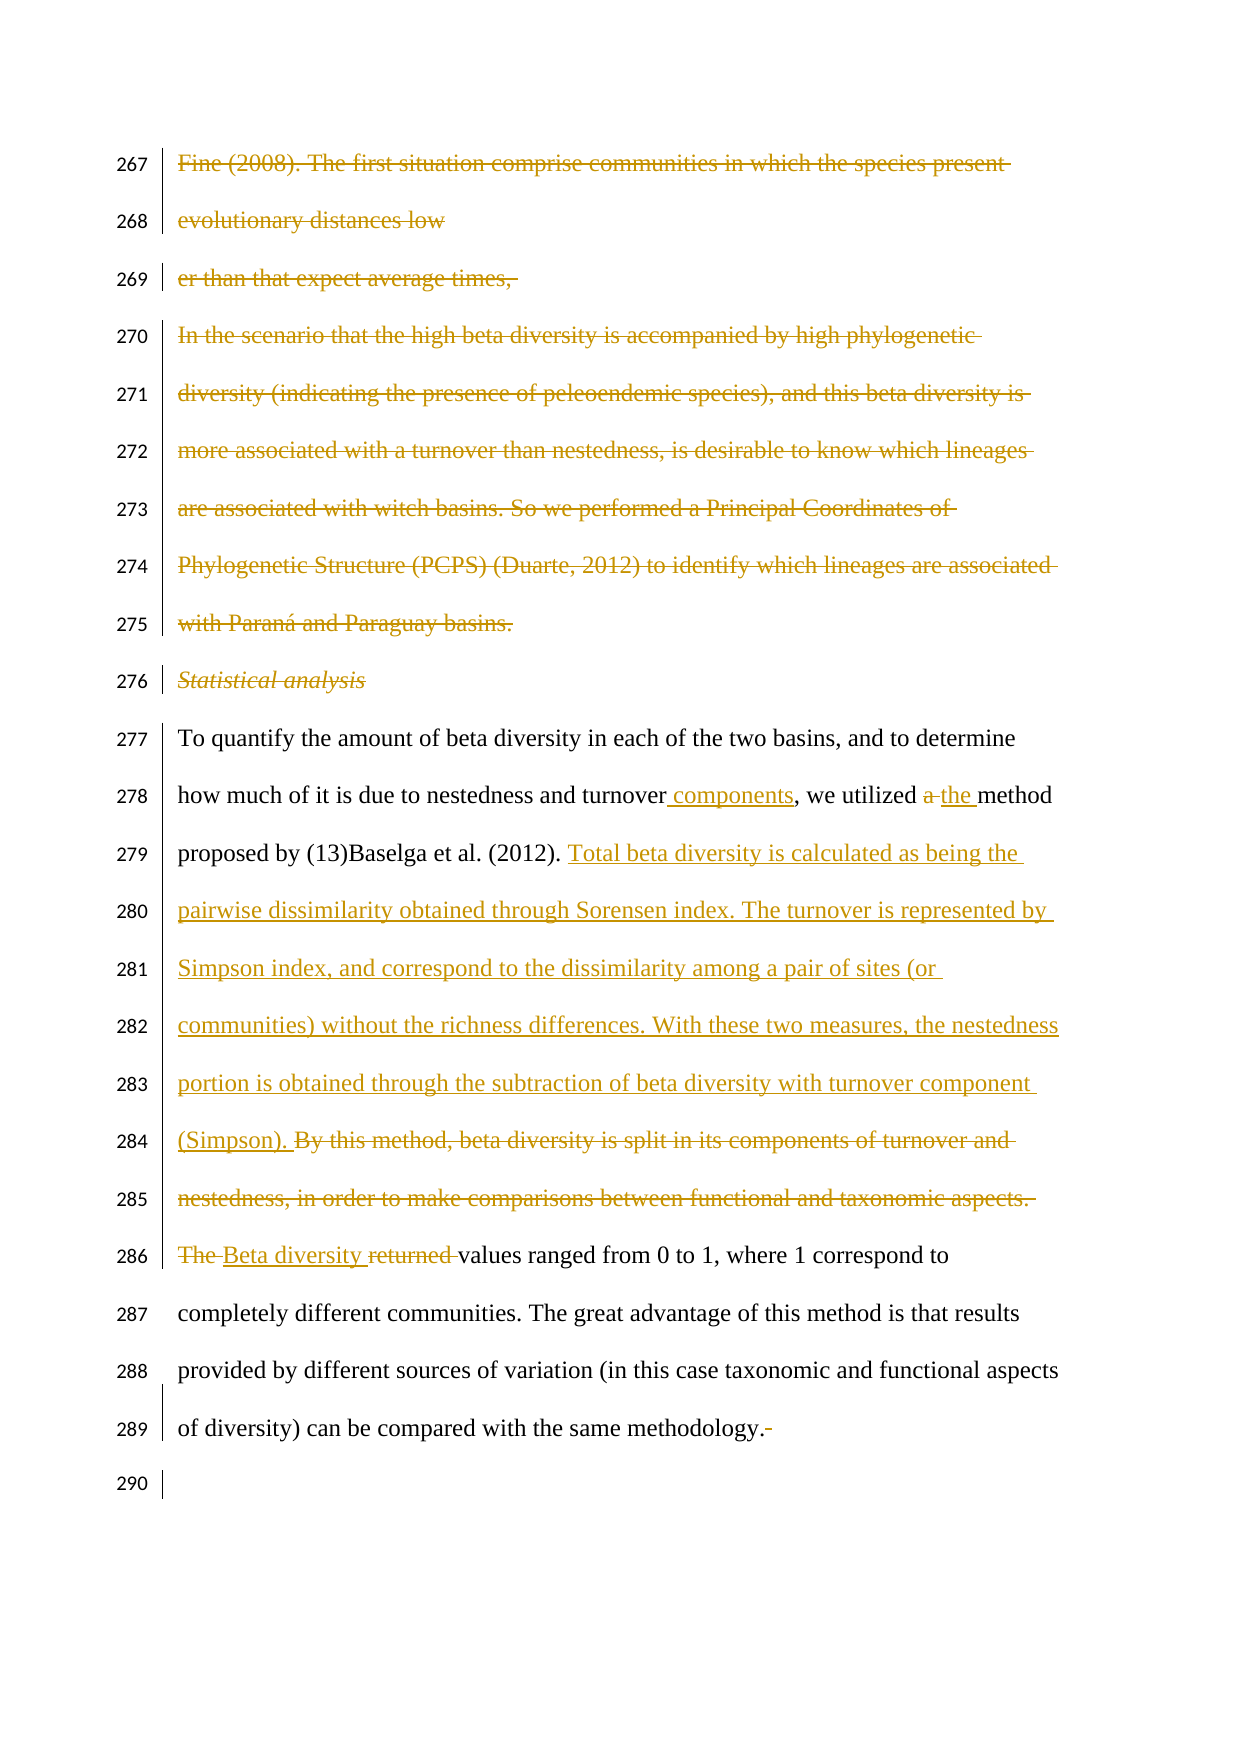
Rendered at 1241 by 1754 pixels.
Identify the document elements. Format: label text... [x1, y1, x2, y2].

text To quantify the amount of beta diversity in each of the two basins, and to determine how much of it is due to nestedness and turnover, we utilized method proposed by (13)Baselga et al. (2012). values ranged from 0 to 1, where 1 correspond to completely different communities. The great advantage of this method is that results provided by different sources of variation (in this case taxonomic and functional aspects of diversity) can be compared with the same methodology. [177, 723, 1063, 1441]
